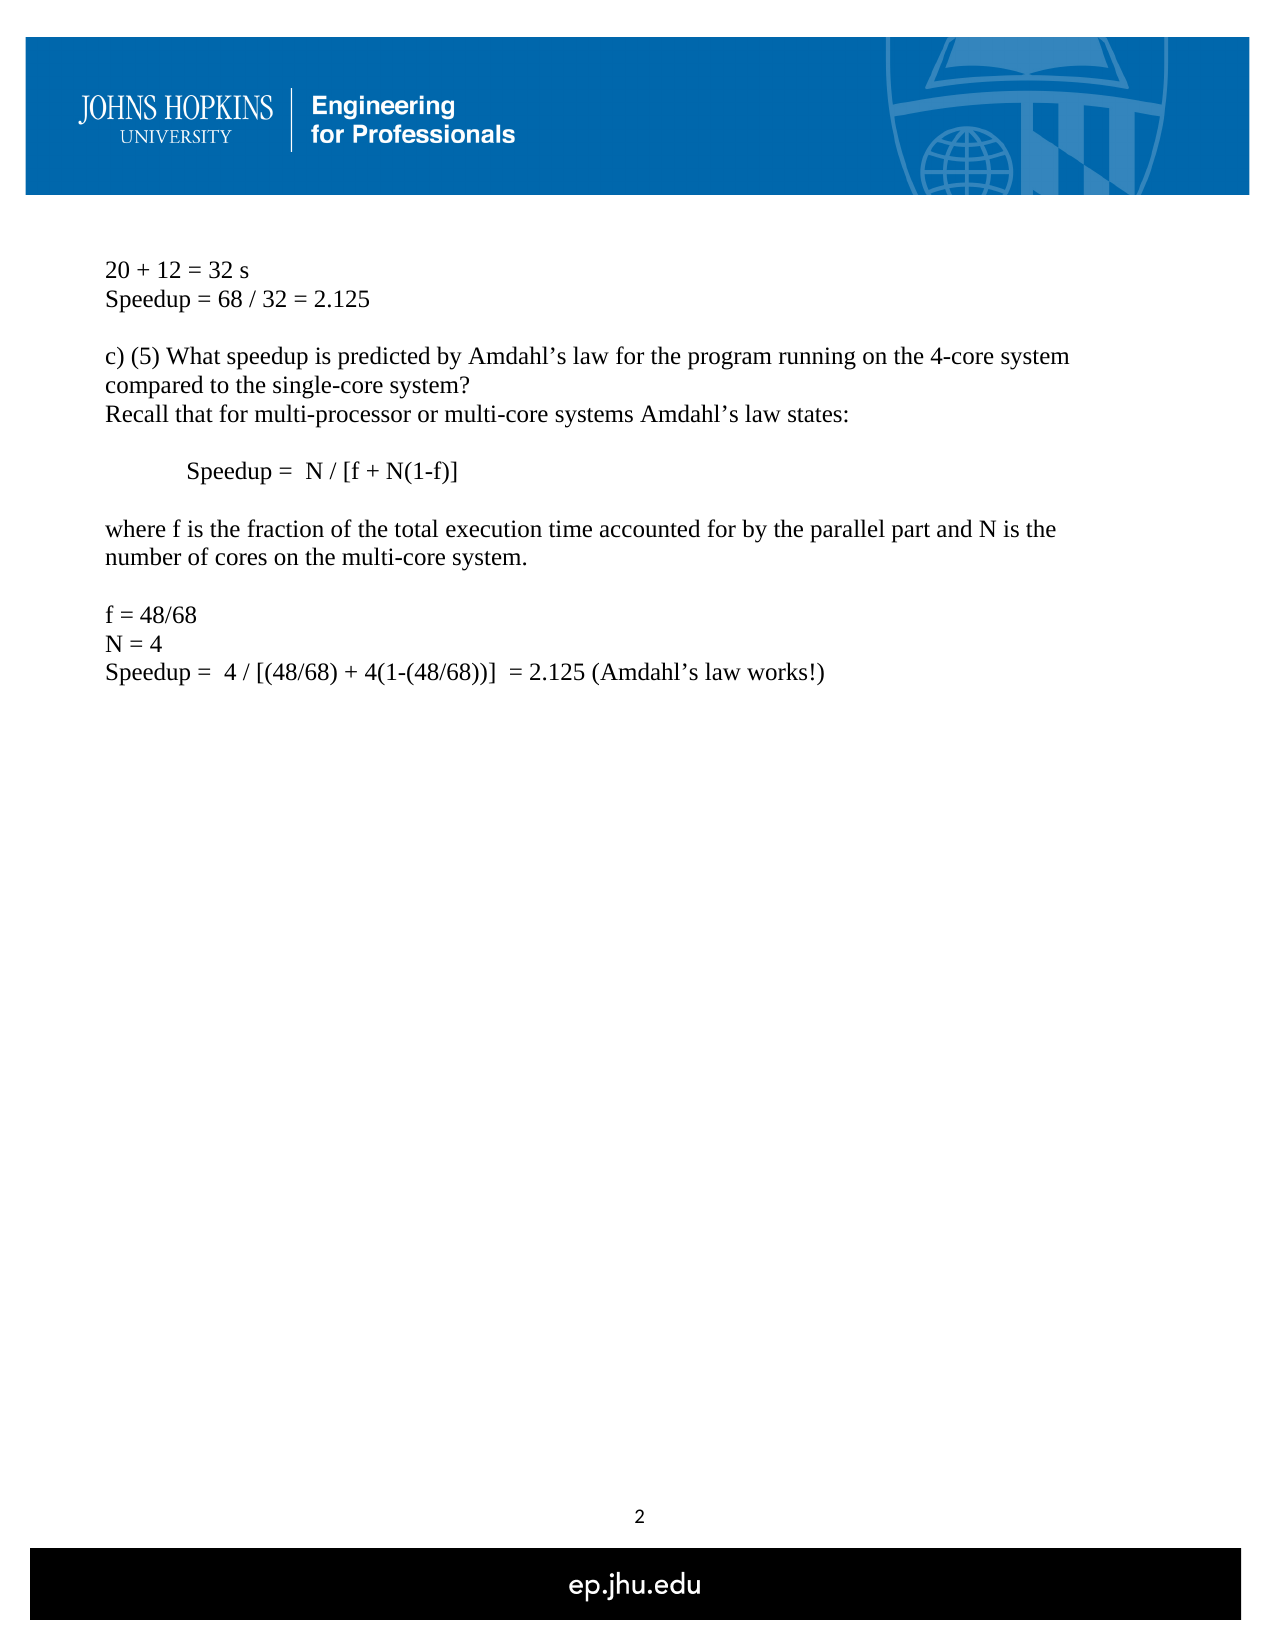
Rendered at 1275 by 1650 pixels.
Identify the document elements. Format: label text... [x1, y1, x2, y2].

picture [25, 37, 1250, 195]
text Speedup = 4 / [(48/68) + 4(1-(48/68))] = 2.125 (Amdahl’s law works!) [105, 657, 1095, 686]
text where f is the fraction of the total execution time accounted for by the parallel part and N is the number of cores on the multi-core system. [105, 514, 1095, 571]
text 20 + 12 = 32 s [105, 255, 1095, 284]
text Speedup = 68 / 32 = 2.125 [105, 284, 1095, 312]
picture [30, 1548, 1242, 1620]
text c) (5) What speedup is predicted by Amdahl’s law for the program running on the 4-core system compared to the single-core system? [105, 341, 1095, 399]
text Speedup = N / [f + N(1-f)] [105, 456, 1095, 485]
text Recall that for multi-processor or multi-core systems Amdahl’s law states: [105, 399, 1095, 427]
text N = 4 [105, 629, 1095, 657]
text f = 48/68 [105, 600, 1095, 629]
